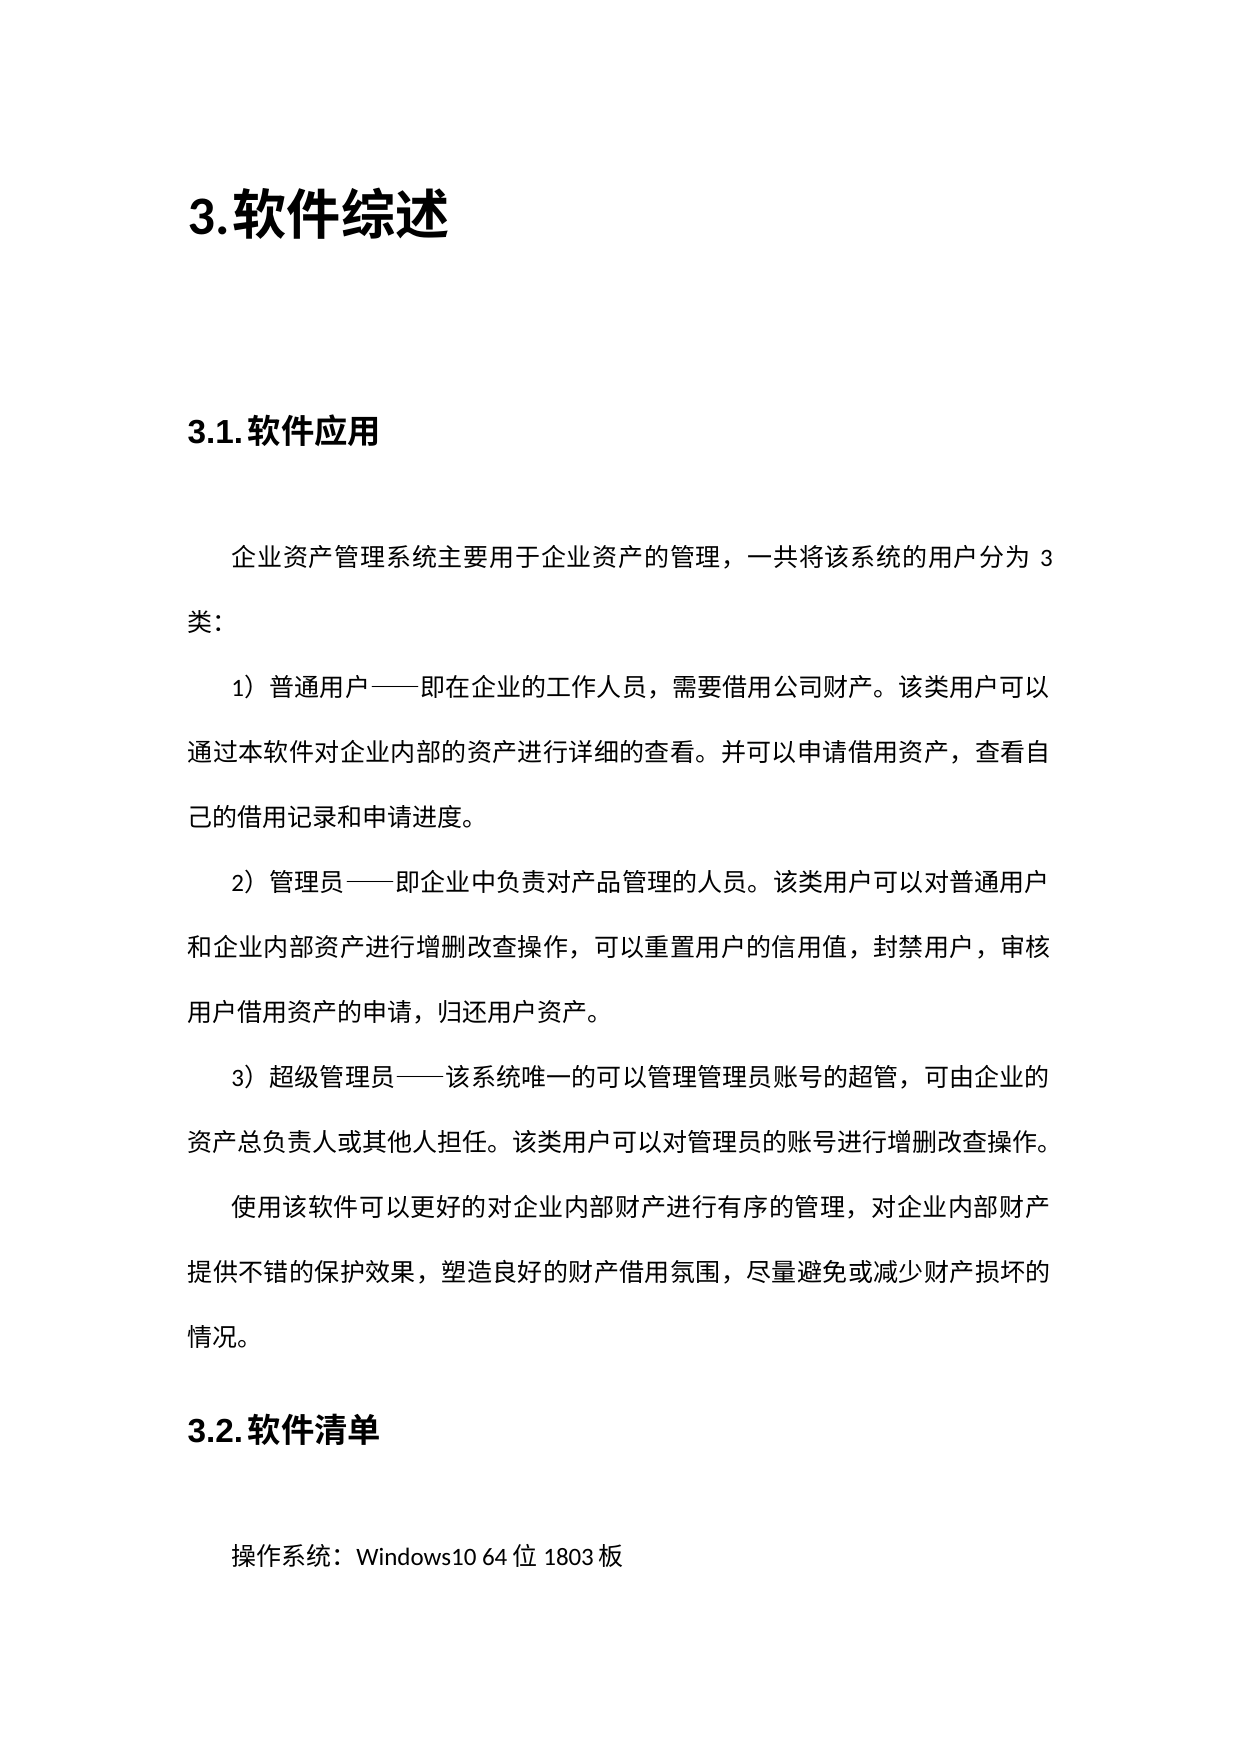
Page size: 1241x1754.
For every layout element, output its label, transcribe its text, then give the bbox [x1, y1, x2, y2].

text 3）超级管理员——该系统唯一的可以管理管理员账号的超管，可由企业的资产总负责人或其他人担任。该类用户可以对管理员的账号进行增删改查操作。 [187, 1050, 1053, 1180]
text 使用该软件可以更好的对企业内部财产进行有序的管理，对企业内部财产提供不错的保护效果，塑造良好的财产借用氛围，尽量避免或减少财产损坏的情况。 [187, 1180, 1053, 1375]
text 2）管理员——即企业中负责对产品管理的人员。该类用户可以对普通用户和企业内部资产进行增删改查操作，可以重置用户的信用值，封禁用户，审核用户借用资产的申请，归还用户资产。 [187, 855, 1053, 1050]
subtitle 软件综述 [187, 162, 1053, 259]
text 1）普通用户——即在企业的工作人员，需要借用公司财产。该类用户可以通过本软件对企业内部的资产进行详细的查看。并可以申请借用资产，查看自己的借用记录和申请进度。 [187, 660, 1053, 855]
subtitle 软件应用 [187, 404, 1053, 469]
text 企业资产管理系统主要用于企业资产的管理，一共将该系统的用户分为3类： [187, 530, 1053, 660]
